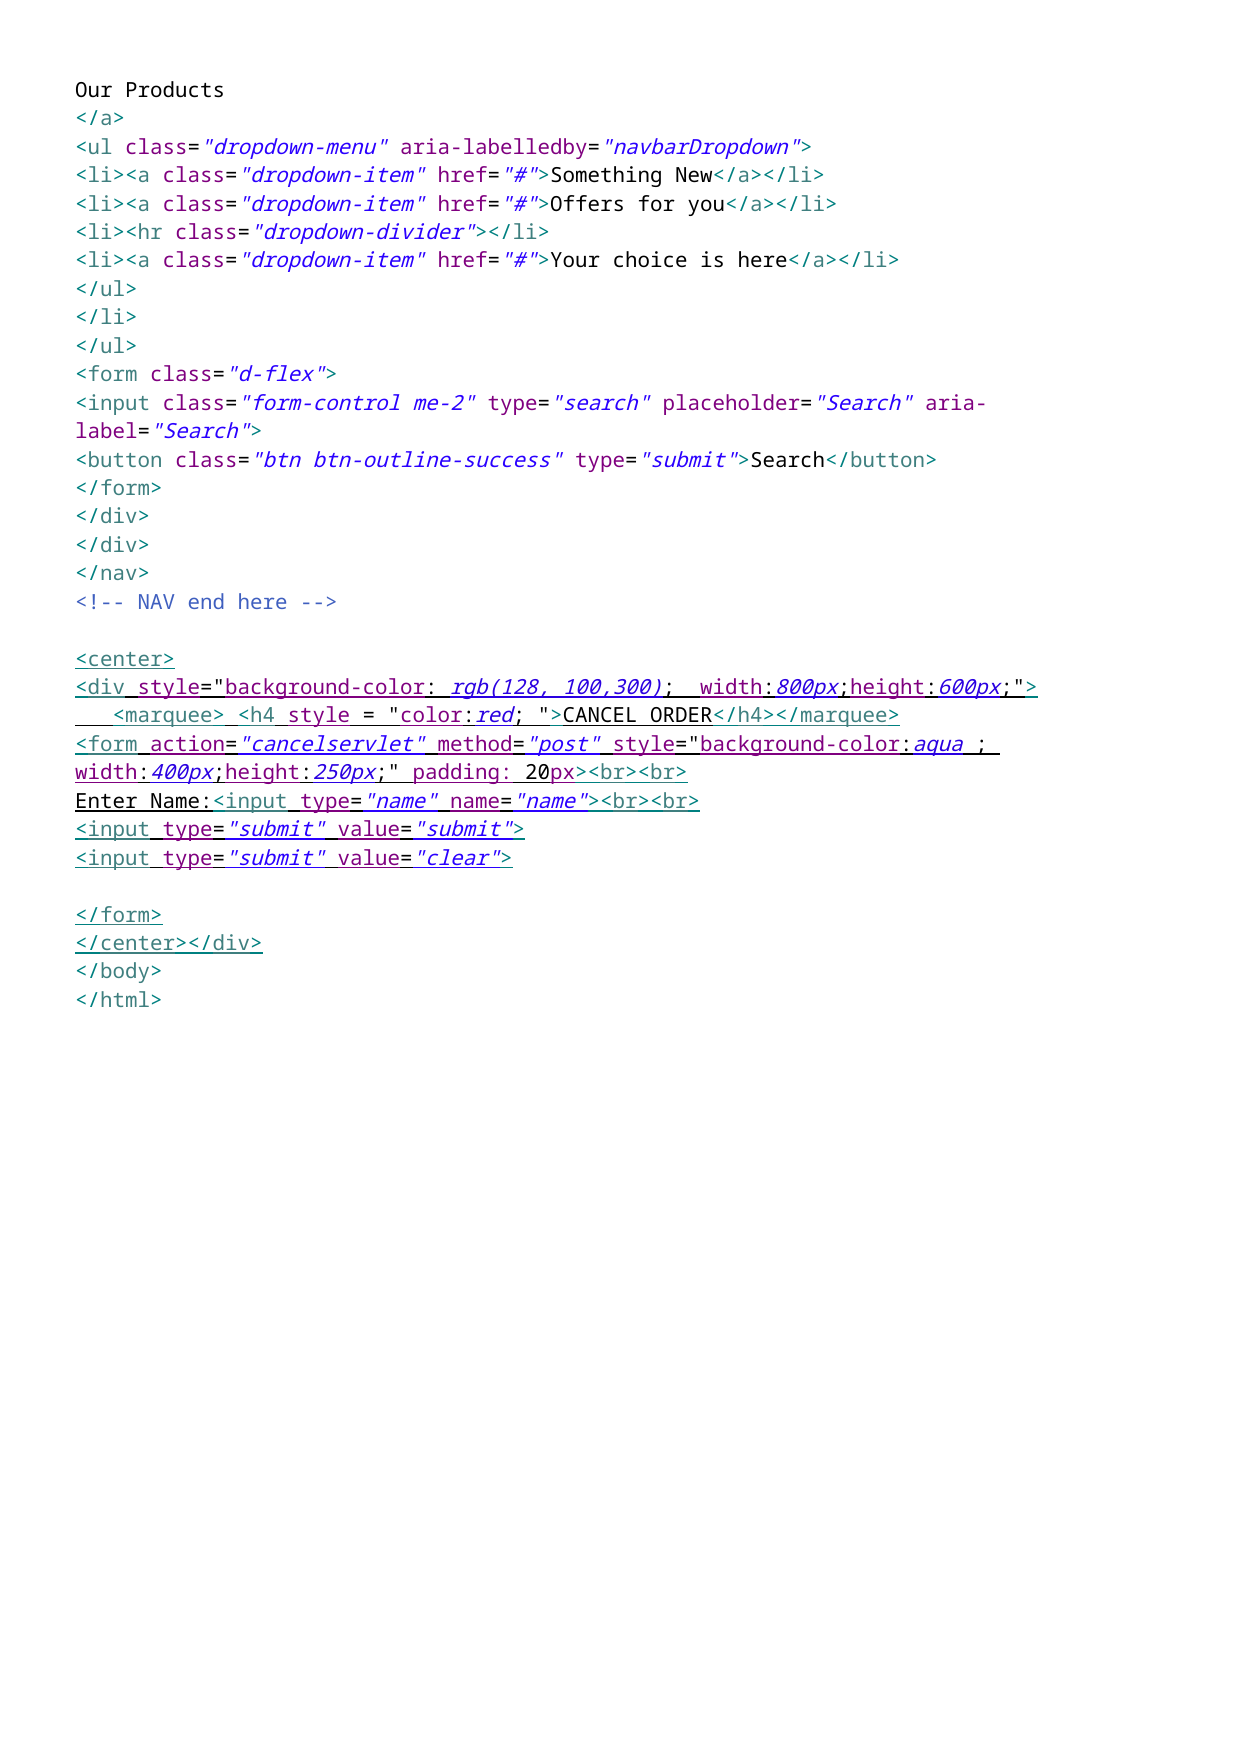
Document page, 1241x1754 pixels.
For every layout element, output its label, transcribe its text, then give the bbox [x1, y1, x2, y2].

text Enter Name:<input type="name" name="name"><br><br> [75, 786, 1165, 814]
text <form action="cancelservlet" method="post" style="background-color:aqua ; width:400px;height:250px;" padding: 20px><br><br> [75, 729, 1165, 786]
text <marquee> <h4 style = "color:red; ">CANCEL ORDER</h4></marquee> [75, 701, 1165, 729]
text <div style="background-color: rgb(128, 100,300); width:800px;height:600px;"> [75, 672, 1165, 701]
text <!-- NAV end here --> [75, 587, 1165, 615]
text <li><a class="dropdown-item" href="#">Something New</a></li> [75, 160, 1165, 189]
text <ul class="dropdown-menu" aria-labelledby="navbarDropdown"> [75, 132, 1165, 160]
text <form class="d-flex"> [75, 359, 1165, 388]
text <input type="submit" value="submit"> [75, 814, 1165, 843]
text <center> [75, 644, 1165, 672]
text <li><hr class="dropdown-divider"></li> [75, 217, 1165, 246]
text </nav> [75, 558, 1165, 587]
text <li><a class="dropdown-item" href="#">Your choice is here</a></li> [75, 246, 1165, 274]
text </ul> [75, 274, 1165, 302]
text </div> [75, 530, 1165, 558]
text Our Products [75, 75, 1165, 103]
text </form> [75, 473, 1165, 502]
text <input class="form-control me-2" type="search" placeholder="Search" aria-label="Search"> [75, 388, 1165, 445]
text </div> [75, 502, 1165, 530]
text </html> [75, 985, 1165, 1013]
text </body> [75, 957, 1165, 985]
text </center></div> [75, 928, 1165, 957]
text </form> [75, 900, 1165, 928]
text <button class="btn btn-outline-success" type="submit">Search</button> [75, 445, 1165, 473]
text </li> [75, 302, 1165, 331]
text <li><a class="dropdown-item" href="#">Offers for you</a></li> [75, 189, 1165, 217]
text <input type="submit" value="clear"> [75, 843, 1165, 871]
text </a> [75, 103, 1165, 132]
text </ul> [75, 331, 1165, 359]
